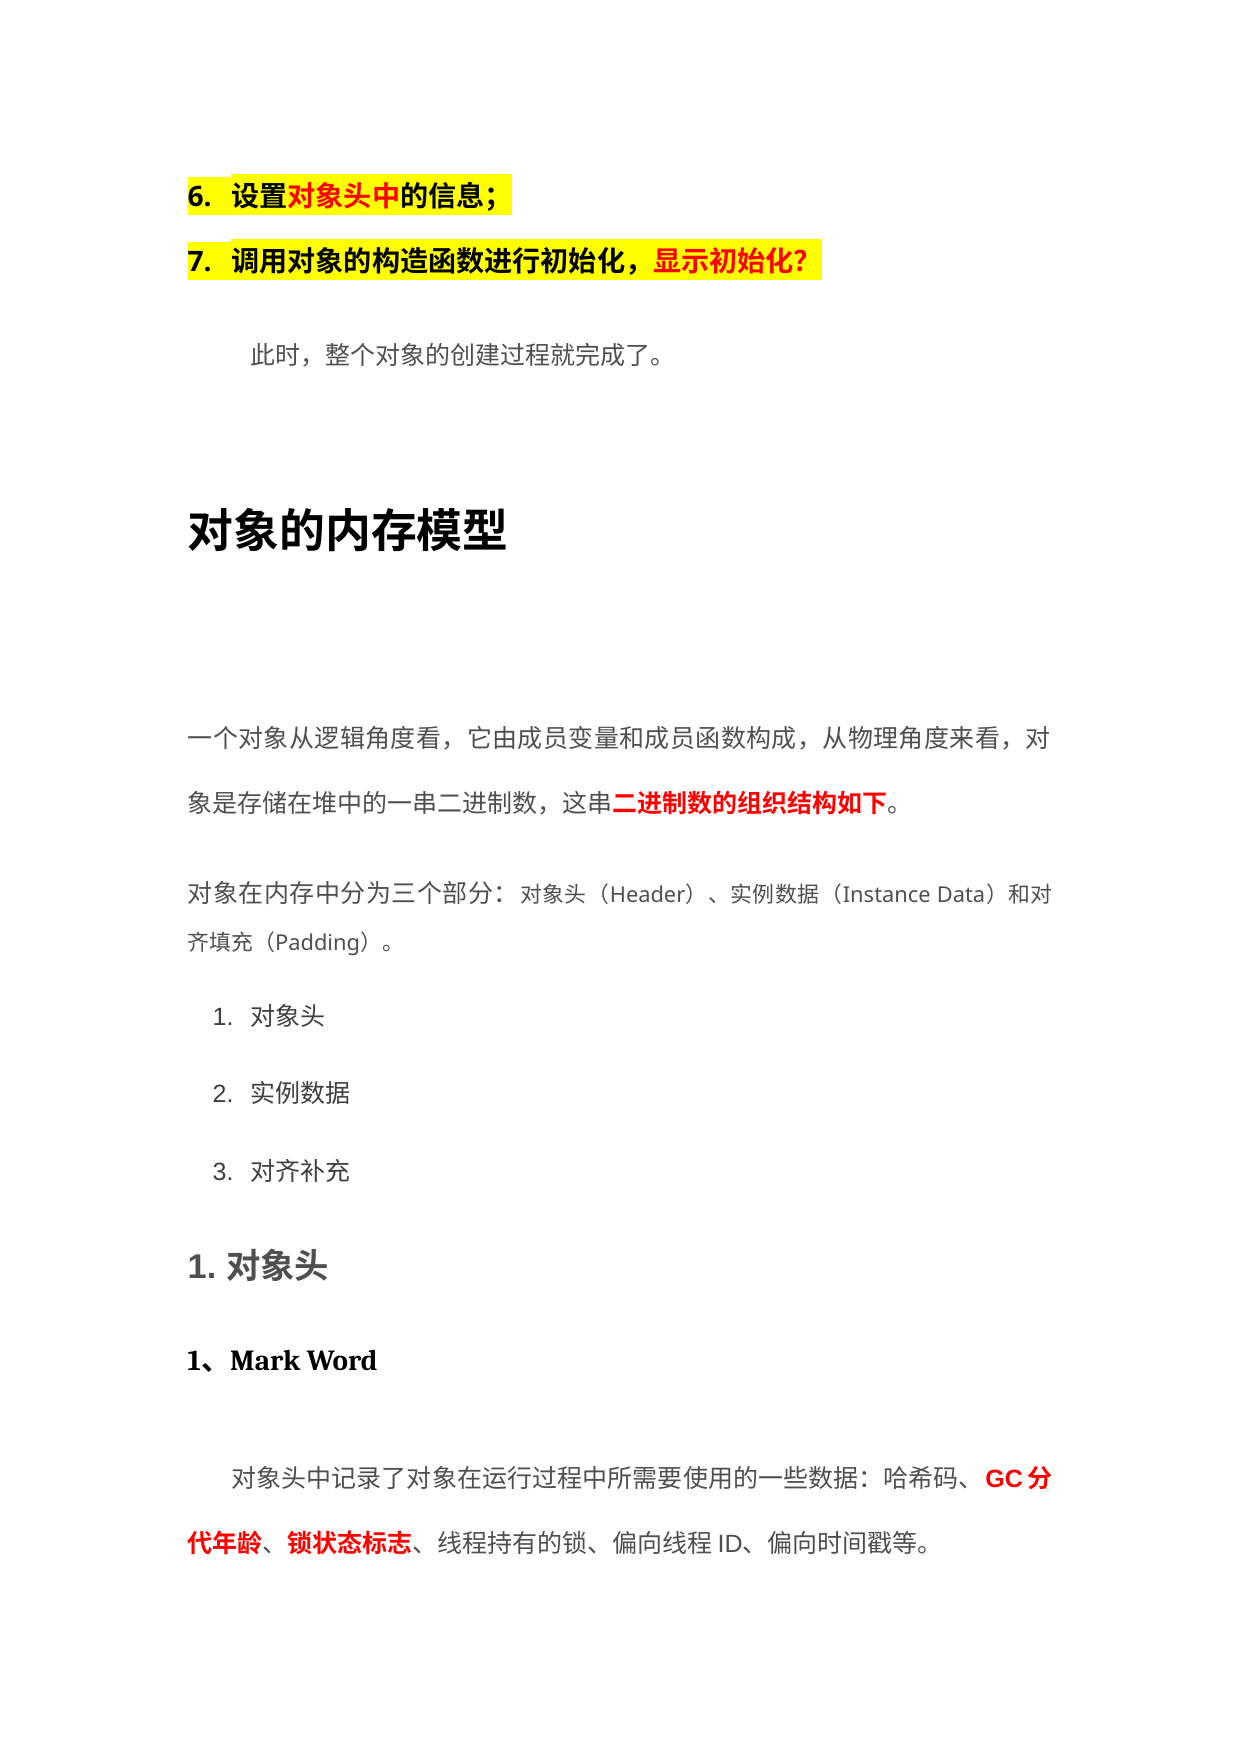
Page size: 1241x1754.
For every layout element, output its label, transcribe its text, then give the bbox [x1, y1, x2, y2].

text 1. 对象头 [187, 1260, 1053, 1325]
subtitle 设置对象头中的信息； [187, 162, 1053, 227]
list 实例数据 [212, 1089, 1053, 1154]
list 对齐补充 [212, 1166, 1053, 1231]
text 此时，整个对象的创建过程就完成了。 [250, 350, 1053, 415]
text 对象在内存中分为三个部分：对象头（Header）、实例数据（Instance Data）和对齐填充（Padding）。 [187, 889, 1053, 986]
subtitle 调用对象的构造函数进行初始化，显示初始化？ [187, 256, 1053, 321]
subtitle 对象的内存模型 [187, 508, 1053, 606]
list 对象头 [212, 1011, 1053, 1076]
text 一个对象从逻辑角度看，它由成员变量和成员函数构成，从物理角度来看，对象是存储在堆中的一串二进制数，这串二进制数的组织结构如下。 [187, 734, 1053, 864]
